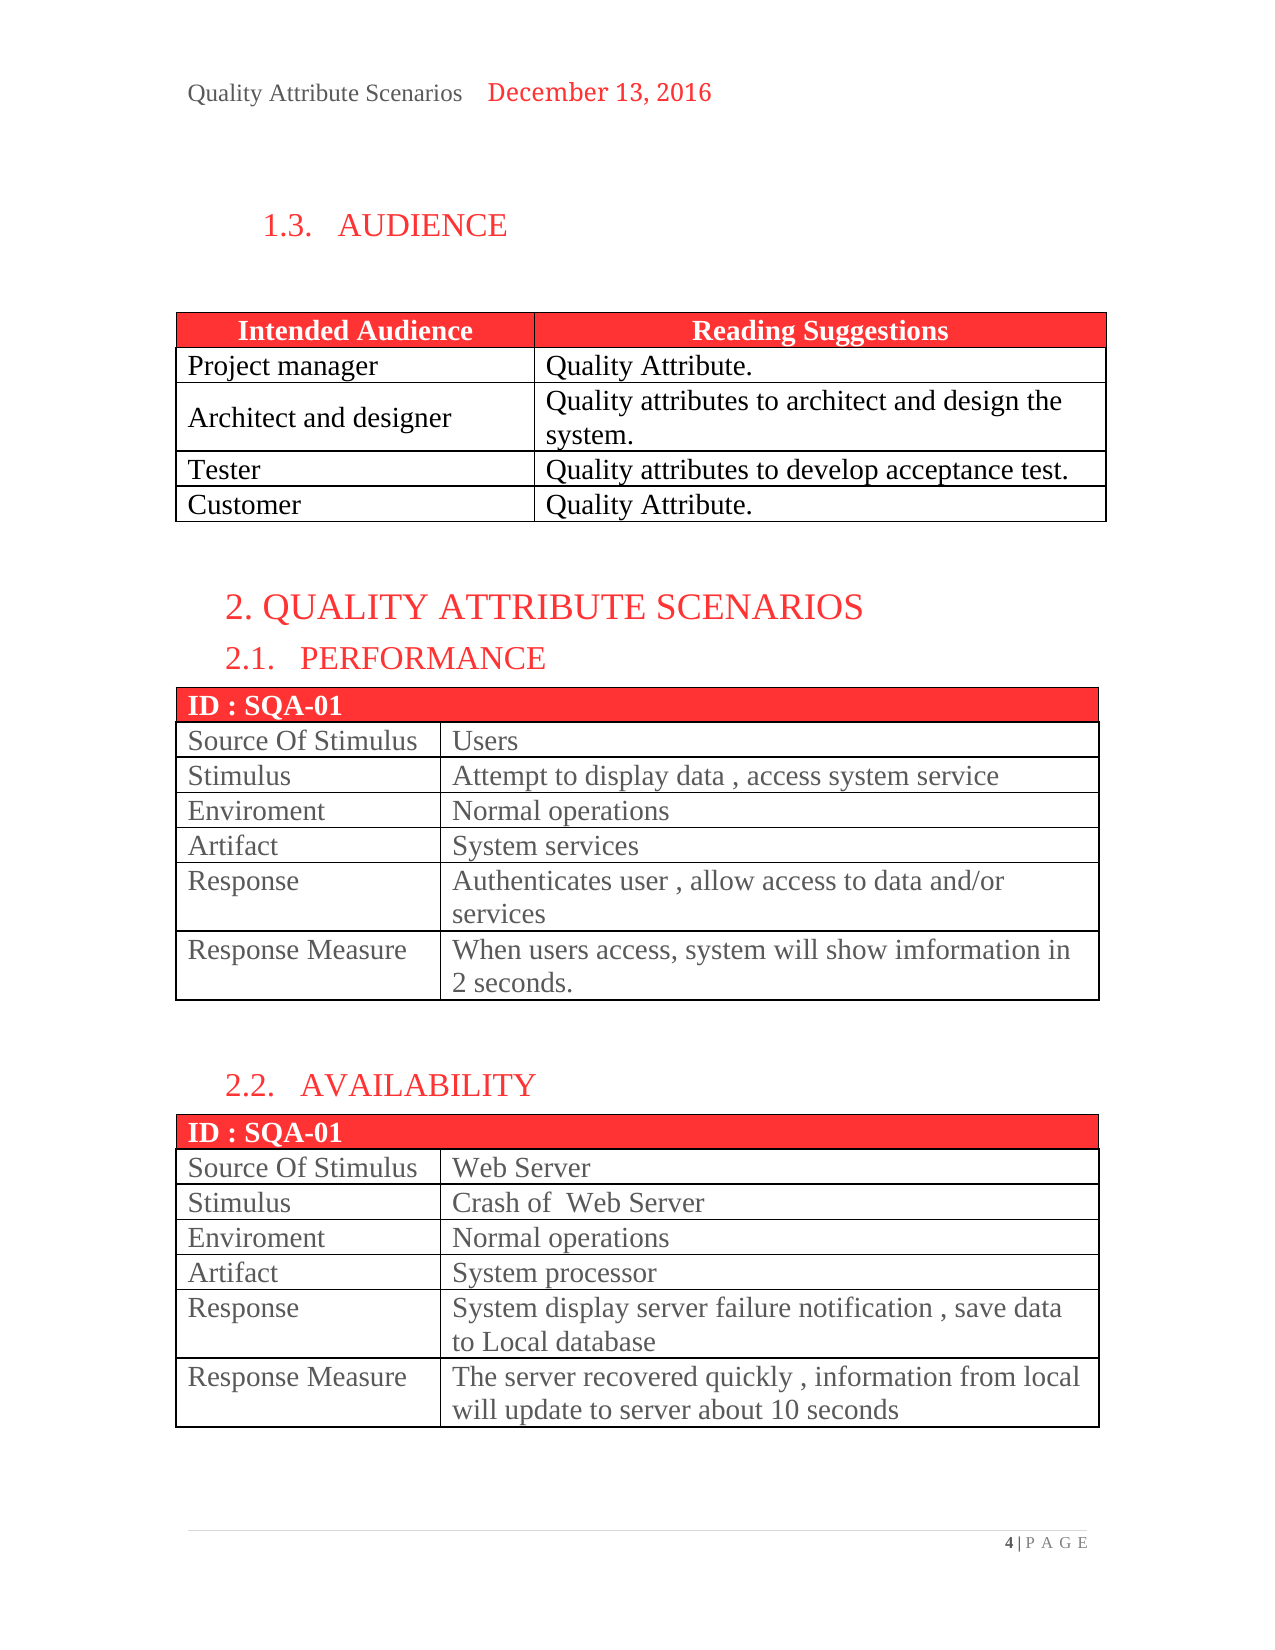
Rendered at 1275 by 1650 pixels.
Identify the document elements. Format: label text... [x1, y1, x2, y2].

table_cell When users access, system will show imformation in 2 seconds. [441, 932, 1098, 999]
subtitle Availability [225, 1065, 1087, 1104]
table_cell Web Server [441, 1150, 1098, 1183]
table_cell Quality Attribute. [535, 487, 1105, 521]
table_cell Response Measure [177, 932, 440, 999]
table_cell Quality attributes to architect and design the system. [535, 383, 1105, 450]
table_cell Artifact [177, 1255, 440, 1289]
table_cell The server recovered quickly , information from local will update to server about 10 seconds [441, 1359, 1098, 1426]
table_cell Normal operations [441, 793, 1098, 826]
table_header Reading Suggestions [535, 313, 1106, 347]
table_cell Stimulus [177, 758, 440, 791]
table_cell Source Of Stimulus [177, 723, 440, 756]
table_header Intended Audience [177, 313, 534, 347]
table_cell Response Measure [177, 1359, 440, 1426]
table_header ID : SQA-01 [177, 1115, 1098, 1148]
table_cell Project manager [177, 348, 534, 382]
table_cell System display server failure notification , save data to Local database [441, 1290, 1098, 1357]
table_cell System services [441, 828, 1098, 862]
table_cell Customer [177, 487, 534, 521]
table_cell System processor [441, 1255, 1098, 1289]
table_cell Stimulus [177, 1185, 440, 1218]
table_cell Enviroment [177, 793, 440, 826]
table_cell Artifact [177, 828, 440, 862]
table_cell Response [177, 863, 440, 930]
subtitle Quality Attribute Scenarios [225, 584, 1087, 628]
table_cell Normal operations [441, 1220, 1098, 1253]
table_cell Quality attributes to develop acceptance test. [535, 452, 1105, 485]
table_cell Enviroment [177, 1220, 440, 1253]
table_cell Users [441, 723, 1098, 756]
table_cell Tester [177, 452, 534, 485]
subtitle Performance [225, 638, 1087, 677]
table_cell Source Of Stimulus [177, 1150, 440, 1183]
table_cell Authenticates user , allow access to data and/or services [441, 863, 1098, 930]
table_header ID : SQA-01 [177, 688, 1098, 721]
table_cell Architect and designer [177, 383, 534, 450]
table_cell Attempt to display data , access system service [441, 758, 1098, 791]
table_cell Quality Attribute. [535, 348, 1105, 382]
table_cell Response [177, 1290, 440, 1357]
table_cell Crash of Web Server [441, 1185, 1098, 1218]
subtitle Audience [262, 205, 1087, 243]
